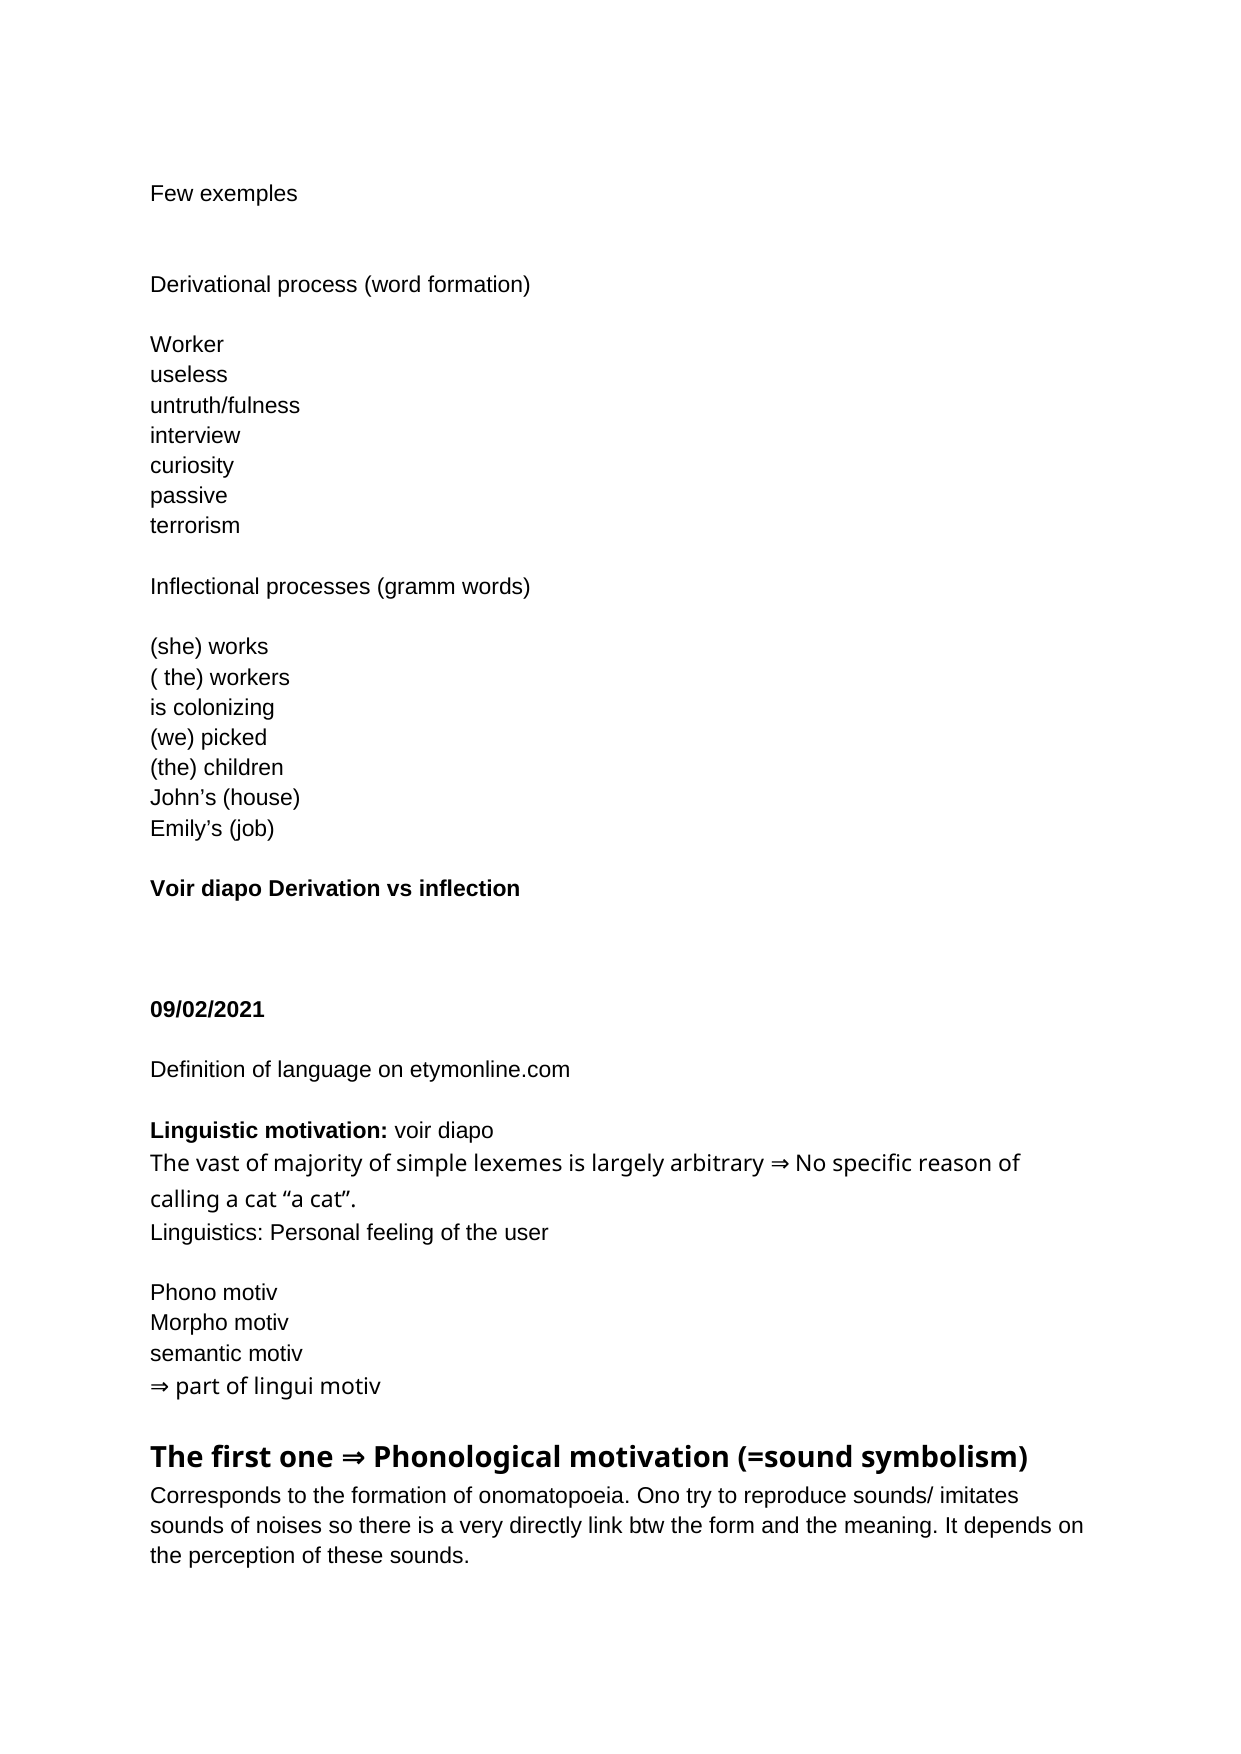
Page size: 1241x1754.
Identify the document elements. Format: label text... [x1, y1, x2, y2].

text Definition of language on etymonline.com [150, 1056, 1090, 1083]
text ⇒ part of lingui motiv [150, 1370, 1090, 1401]
text Phono motiv [150, 1279, 1090, 1306]
text useless [150, 361, 1090, 388]
text Linguistic motivation: voir diapo [150, 1117, 1090, 1143]
text Morpho motiv [150, 1309, 1090, 1336]
text untruth/fulness [150, 392, 1090, 418]
text is colonizing [150, 694, 1090, 720]
text Derivational process (word formation) [150, 271, 1090, 297]
text 09/02/2021 [150, 996, 1090, 1022]
text curiosity [150, 452, 1090, 478]
text The vast of majority of simple lexemes is largely arbitrary ⇒ No specific reason of calling a cat “a cat”. [150, 1147, 1090, 1214]
text passive [150, 482, 1090, 509]
text Worker [150, 331, 1090, 358]
text (she) works [150, 633, 1090, 660]
text Voir diapo Derivation vs inflection [150, 875, 1090, 901]
text Corresponds to the formation of onomatopoeia. Ono try to reproduce sounds/ imitates sounds of noises so there is a very directly link btw the form and the meaning. It depends on the perception of these sounds. [150, 1482, 1090, 1568]
text interview [150, 422, 1090, 448]
text Emily’s (job) [150, 814, 1090, 841]
text terrorism [150, 512, 1090, 539]
text Few exemples [150, 180, 1090, 207]
text semantic motiv [150, 1339, 1090, 1366]
text The first one ⇒ Phonological motivation (=sound symbolism) [150, 1436, 1090, 1476]
text (the) children [150, 754, 1090, 781]
text ( the) workers [150, 663, 1090, 690]
text John’s (house) [150, 784, 1090, 811]
text (we) picked [150, 724, 1090, 750]
text Inflectional processes (gramm words) [150, 573, 1090, 599]
text Linguistics: Personal feeling of the user [150, 1219, 1090, 1245]
